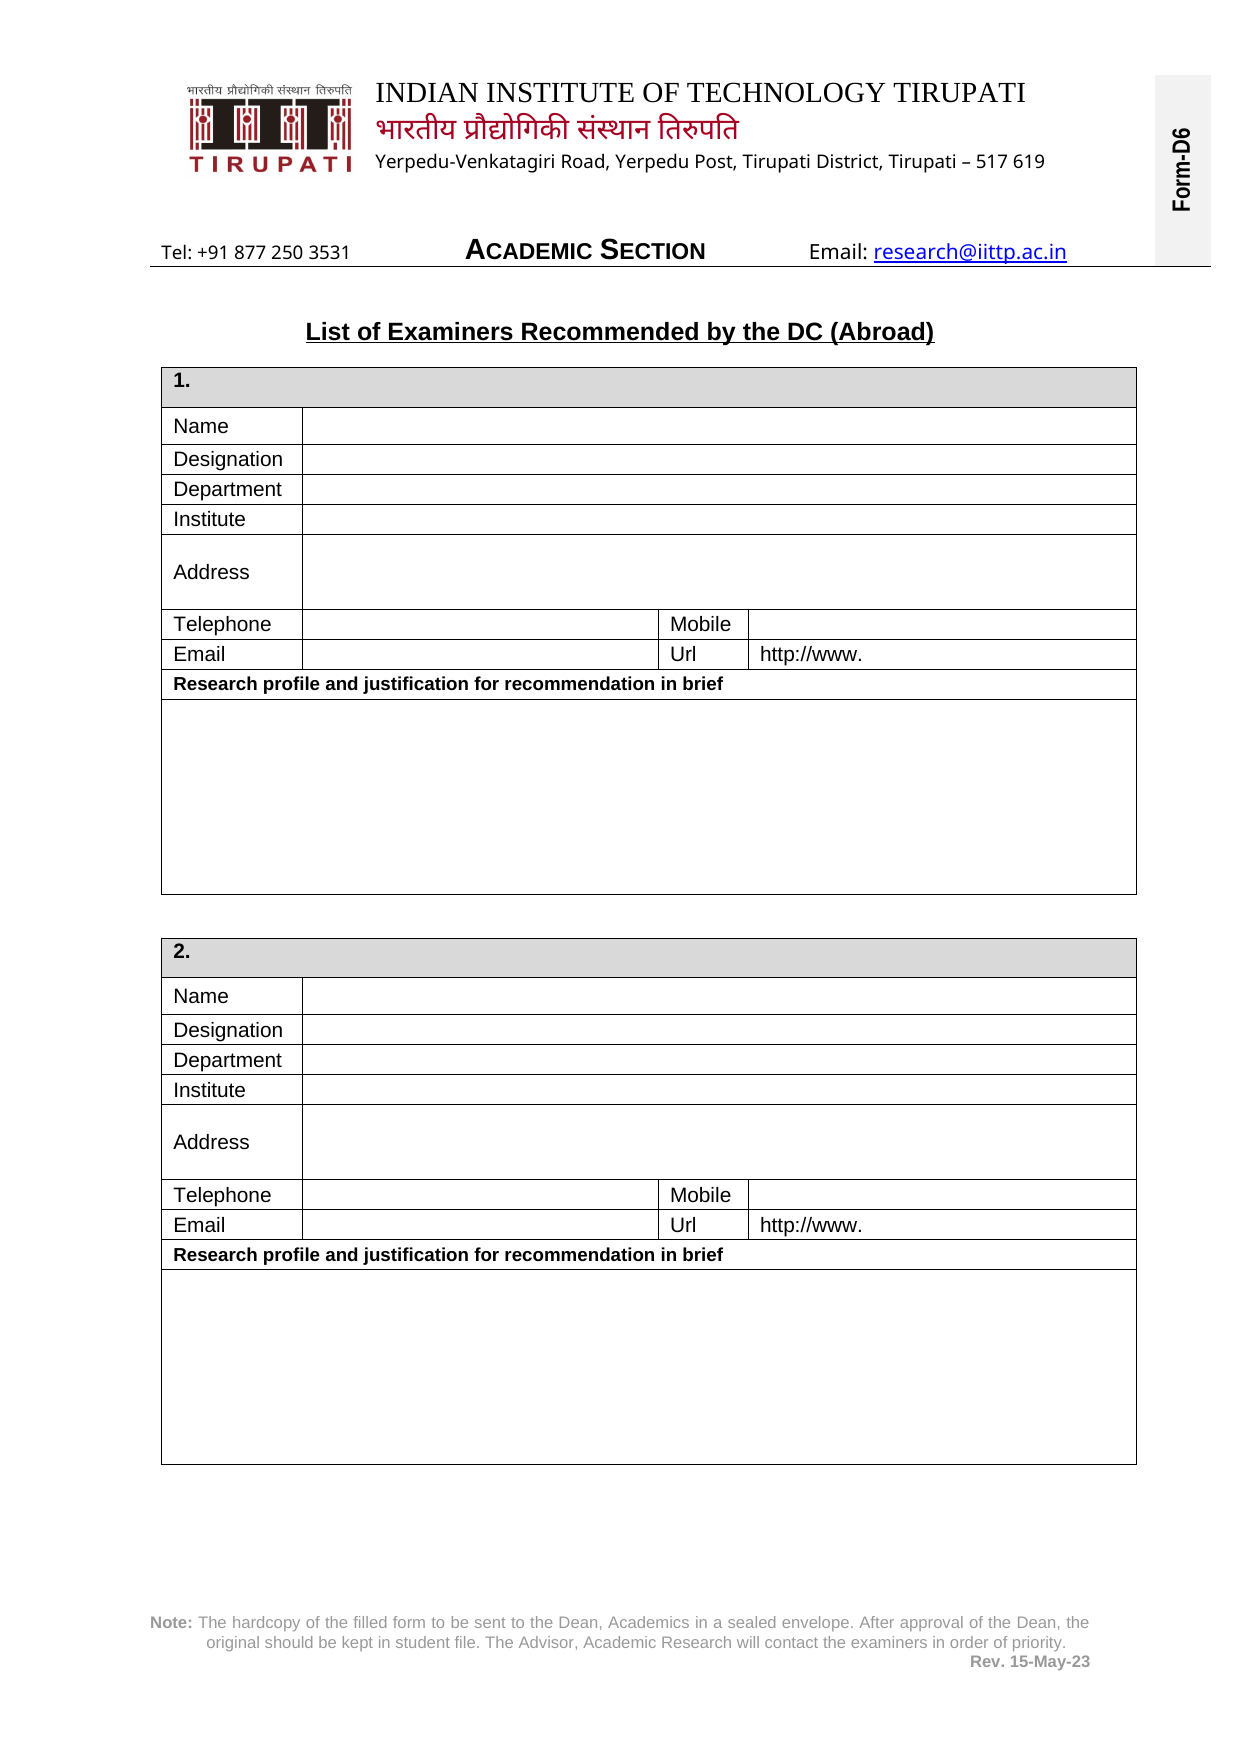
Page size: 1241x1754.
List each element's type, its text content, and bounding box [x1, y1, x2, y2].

table_cell Research profile and justification for recommendation in brief [162, 670, 1136, 698]
table_cell [303, 1105, 1136, 1179]
table_cell Mobile [659, 610, 748, 638]
table_cell Institute [162, 505, 302, 533]
table_cell http://www. [749, 640, 1136, 668]
table_header 2. [162, 939, 1136, 977]
table_cell [303, 408, 1136, 443]
table_cell Name [162, 408, 302, 443]
table_cell Telephone [162, 610, 302, 638]
table_cell [303, 475, 1136, 503]
table_cell [303, 640, 658, 668]
table_cell Mobile [659, 1180, 748, 1209]
table_cell [303, 1045, 1136, 1074]
table_cell [303, 1015, 1136, 1044]
table_cell http://www. [749, 1210, 1136, 1239]
table_cell Department [162, 475, 302, 503]
table_cell Url [659, 1210, 748, 1239]
table_cell Institute [162, 1075, 302, 1104]
table_cell [303, 978, 1136, 1014]
table_cell Address [162, 1105, 302, 1179]
table_cell Department [162, 1045, 302, 1074]
table_cell [303, 1075, 1136, 1104]
picture [182, 82, 357, 179]
table_cell [303, 445, 1136, 473]
table_cell [162, 1270, 1136, 1464]
table_cell [749, 610, 1136, 638]
table_cell [303, 610, 658, 638]
table_cell [749, 1180, 1136, 1209]
table_cell [303, 1210, 658, 1239]
table_cell [303, 505, 1136, 533]
table_cell Address [162, 535, 302, 608]
table_cell [162, 700, 1136, 893]
table_cell Email [162, 1210, 302, 1239]
table_cell Name [162, 978, 302, 1014]
table_cell [303, 1180, 658, 1209]
table_cell [303, 535, 1136, 608]
table_cell Designation [162, 1015, 302, 1044]
table_cell Telephone [162, 1180, 302, 1209]
table_header 1. [162, 368, 1136, 407]
table_cell Research profile and justification for recommendation in brief [162, 1240, 1136, 1269]
table_cell Url [659, 640, 748, 668]
table_cell Designation [162, 445, 302, 473]
table_cell Email [162, 640, 302, 668]
text List of Examiners Recommended by the DC (Abroad) [150, 317, 1090, 346]
